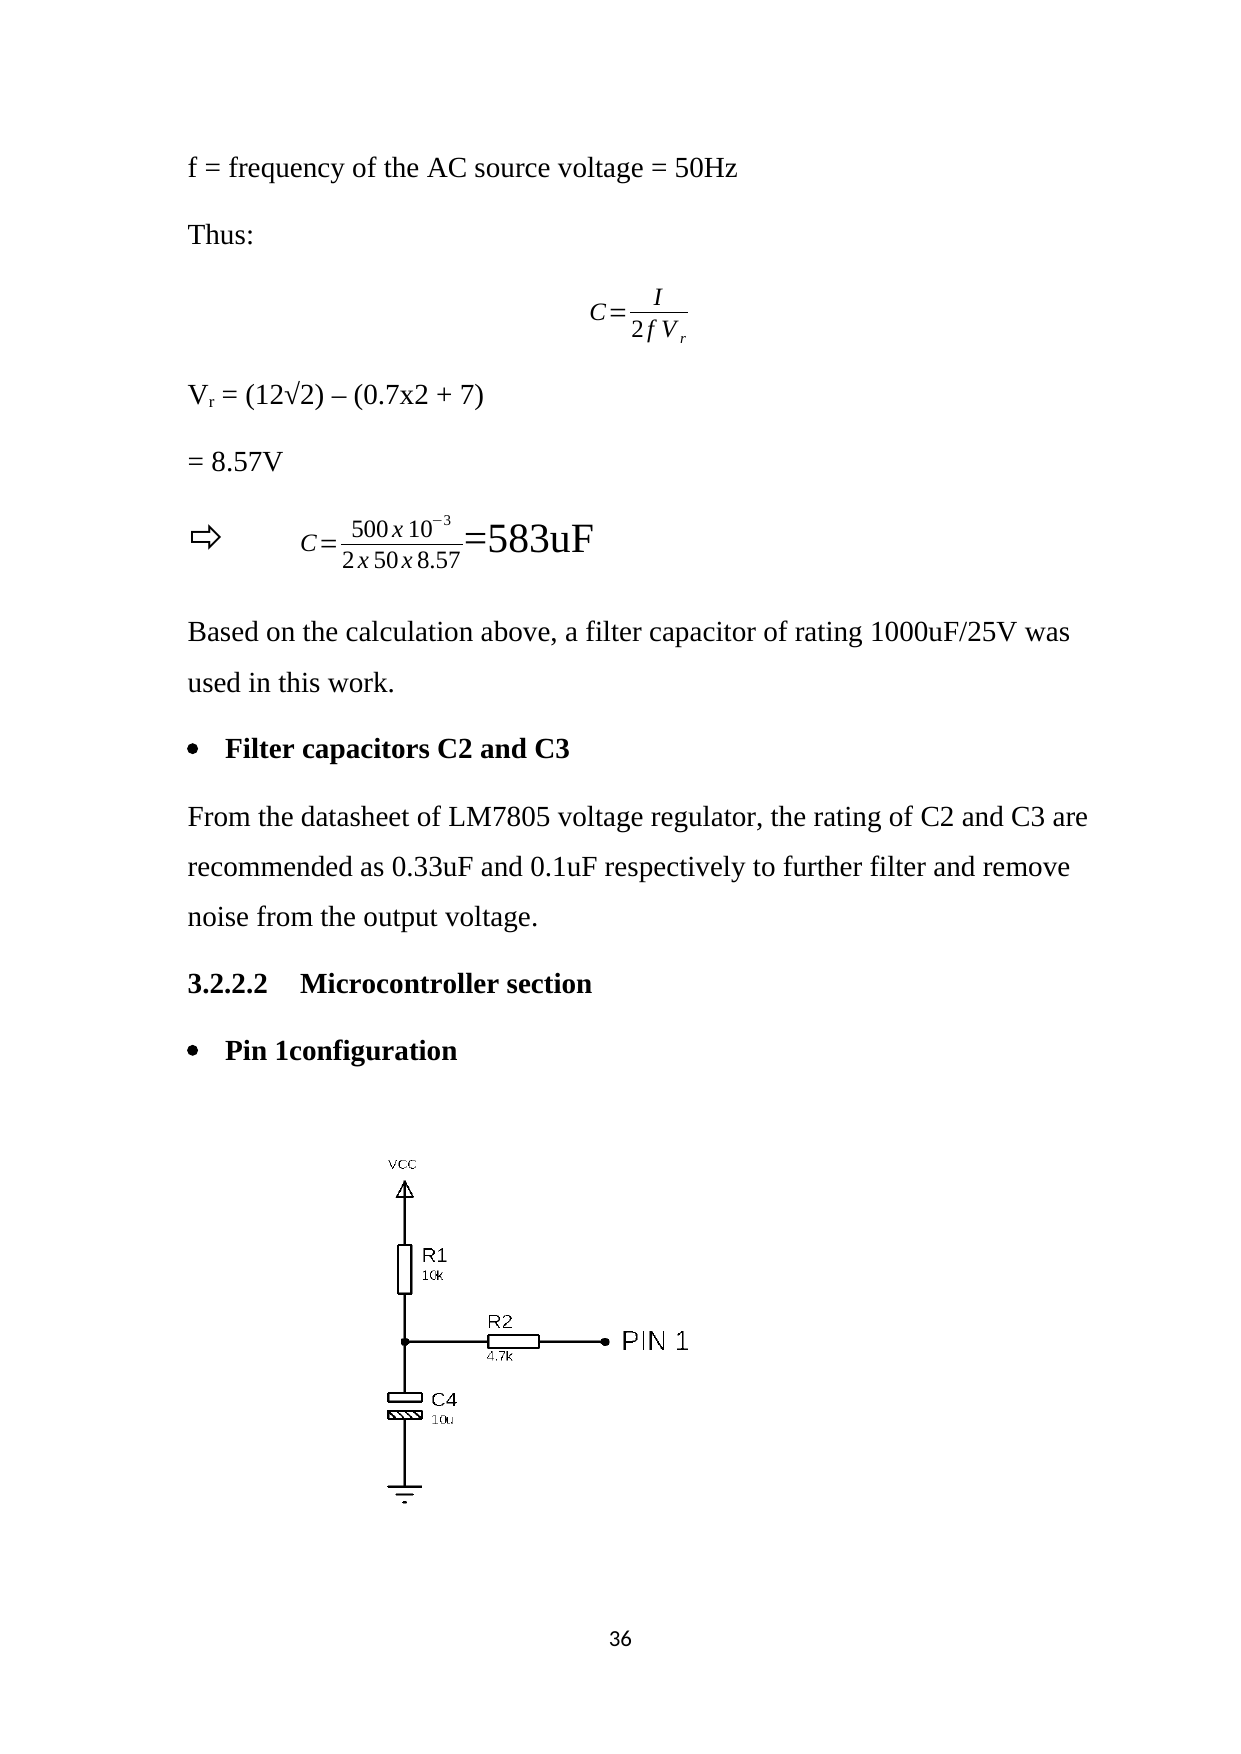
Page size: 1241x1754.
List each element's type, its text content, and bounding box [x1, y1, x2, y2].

text Based on the calculation above, a filter capacitor of rating 1000uF/25V was used in this work. [187, 614, 1090, 698]
text Thus: [187, 217, 1090, 251]
text = 8.57V [187, 444, 1090, 478]
list Filter capacitors C2 and C3 [187, 732, 1090, 765]
text Vr = (12√2) – (0.7x2 + 7) [187, 377, 1090, 411]
text From the datasheet of LM7805 voltage regulator, the rating of C2 and C3 are recommended as 0.33uF and 0.1uF respectively to further filter and remove noise from the output voltage. [187, 799, 1090, 933]
list =583uF [187, 511, 1090, 574]
text f = frequency of the AC source voltage = 50Hz [187, 150, 1090, 183]
text 3.2.2.2 Microcontroller section [187, 966, 1090, 1000]
list Pin 1configuration [187, 1033, 1090, 1067]
